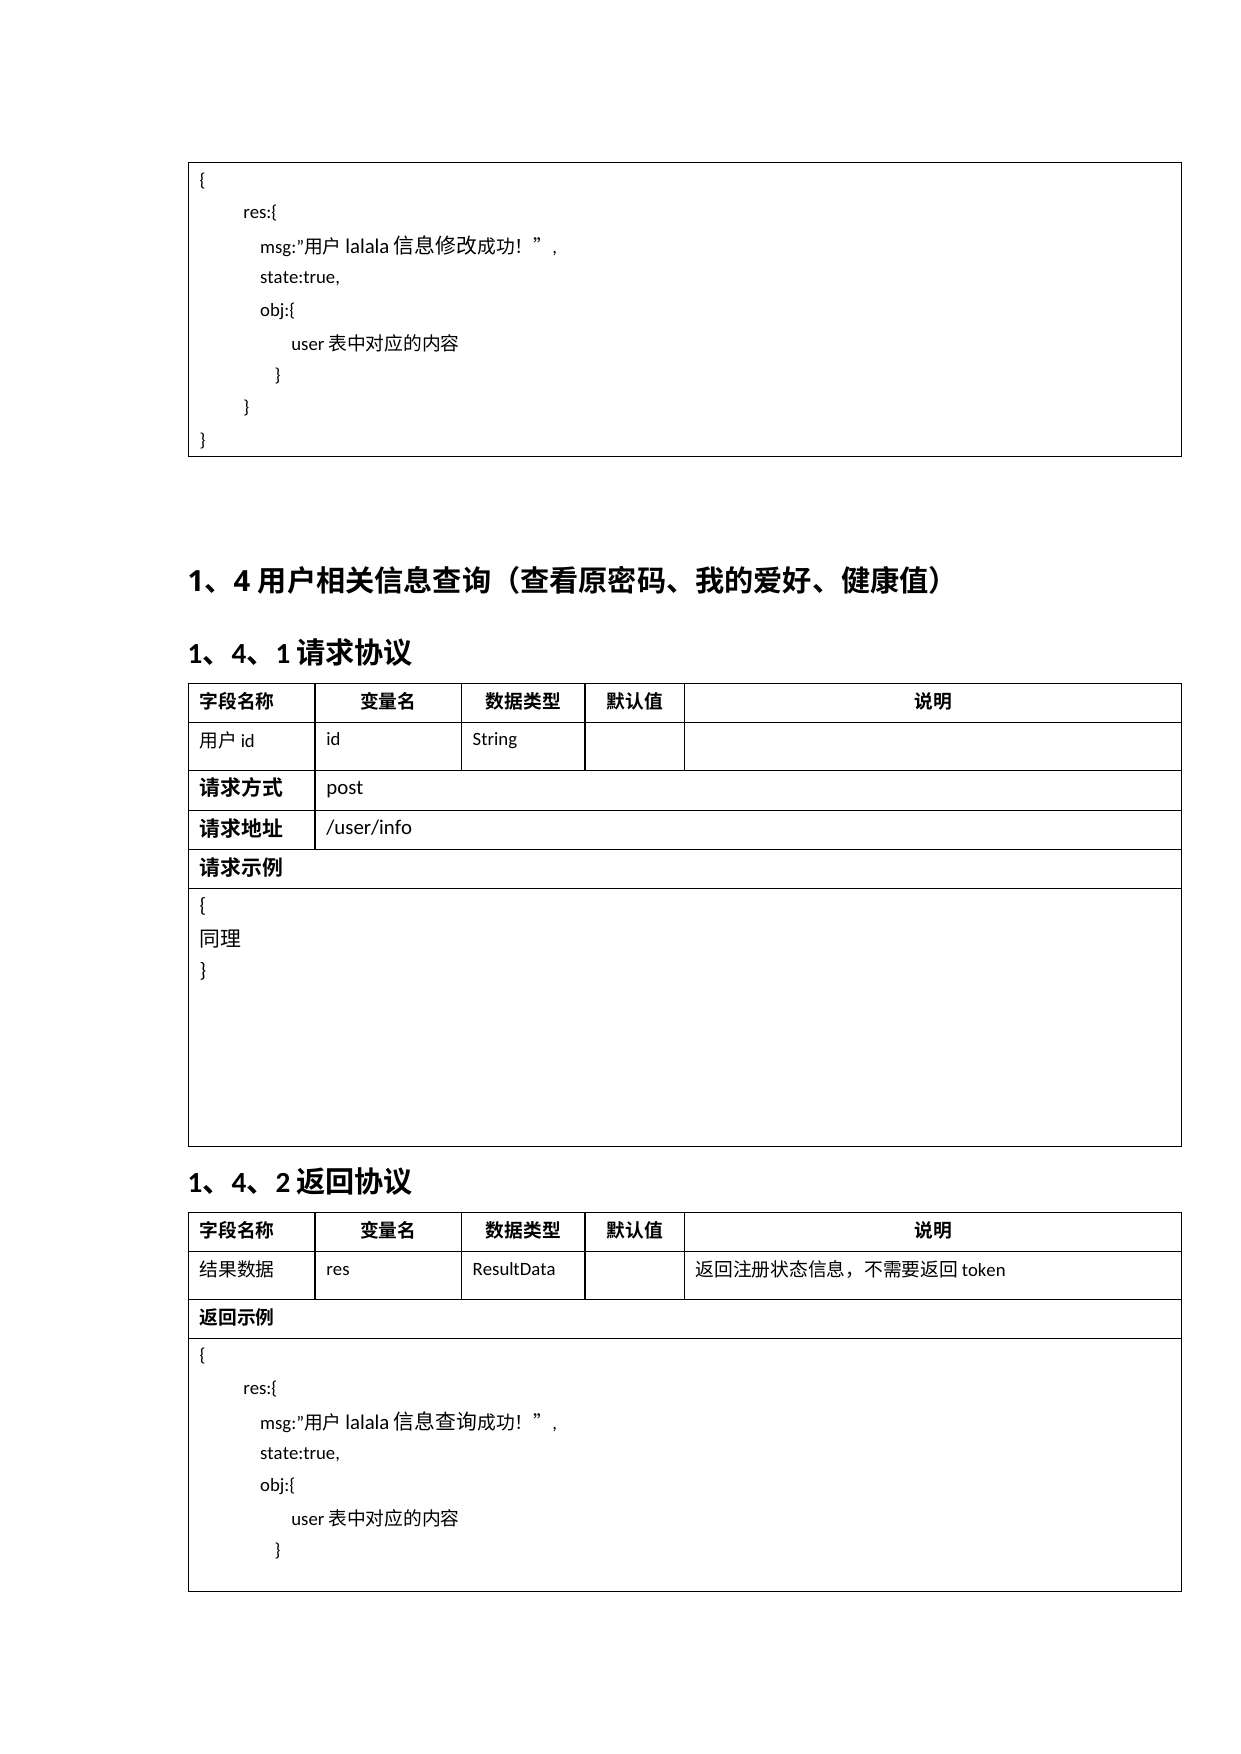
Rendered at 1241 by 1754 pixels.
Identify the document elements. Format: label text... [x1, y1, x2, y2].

table_header 字段名称 [189, 1213, 314, 1251]
table_header 说明 [685, 684, 1181, 722]
title 1、4 用户相关信息查询（查看原密码、我的爱好、健康值） [187, 547, 1053, 612]
table_cell 请求示例 [189, 850, 1181, 887]
table_cell 请求方式 [189, 771, 314, 810]
table_header 变量名 [316, 1213, 461, 1251]
text 1、4、2返回协议 [187, 1147, 1053, 1212]
table_cell [586, 723, 684, 769]
table_header 说明 [685, 1213, 1181, 1251]
table_cell 返回注册状态信息，不需要返回token [685, 1252, 1181, 1299]
table_header 默认值 [586, 1213, 684, 1251]
table_cell /user/info [316, 811, 1181, 848]
table_cell 返回示例 [189, 1300, 1181, 1338]
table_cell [189, 1339, 1181, 1591]
table_header 数据类型 [462, 684, 584, 722]
table_header 默认值 [586, 684, 684, 722]
table_cell 结果数据 [189, 1252, 314, 1299]
table_cell String [462, 723, 584, 769]
table_cell post [316, 771, 1181, 810]
table_cell id [316, 723, 461, 769]
table_cell [685, 723, 1181, 769]
table_cell ResultData [462, 1252, 584, 1299]
table_header 数据类型 [462, 1213, 584, 1251]
text 1、4、1请求协议 [187, 618, 1053, 683]
table_cell [586, 1252, 684, 1299]
table_header 变量名 [316, 684, 461, 722]
table_cell 用户id [189, 723, 314, 769]
table_header 字段名称 [189, 684, 314, 722]
table_cell { 同理 } [189, 889, 1181, 1146]
table_cell res [316, 1252, 461, 1299]
table_cell 请求地址 [189, 811, 314, 848]
table_cell { res:{ msg:”用户lalala信息修改成功！”, state:true, obj:{ user表中对应的内容 } } } [189, 163, 1181, 456]
